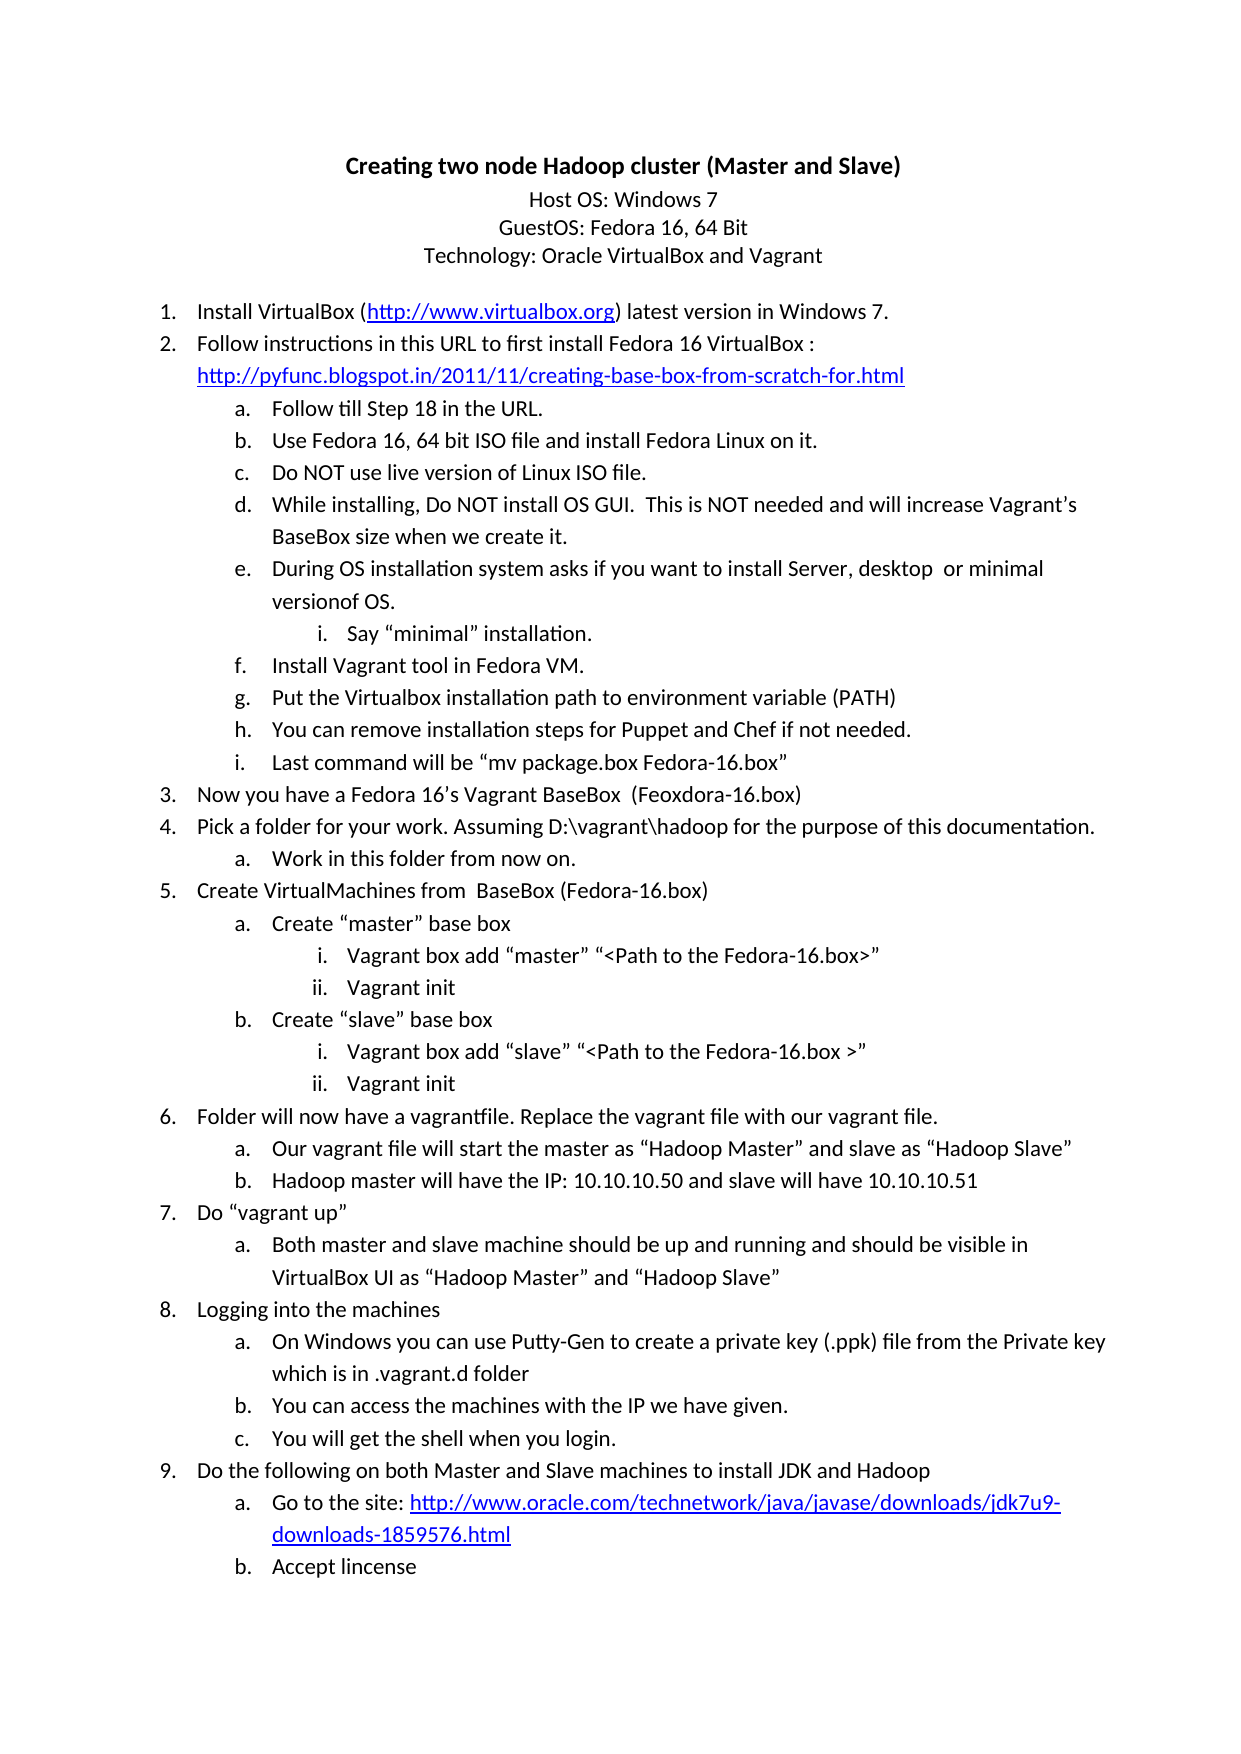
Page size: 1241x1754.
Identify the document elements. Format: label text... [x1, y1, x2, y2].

list While installing, Do NOT install OS GUI. This is NOT needed and will increase Vagrant’s BaseBox size when we create it. [234, 490, 1125, 550]
list You can remove installation steps for Puppet and Chef if not needed. [234, 716, 1125, 743]
list Vagrant box add “master” “<Path to the Fedora-16.box>” [328, 941, 1125, 969]
list Do NOT use live version of Linux ISO file. [234, 458, 1125, 486]
text Creating two node Hadoop cluster (Master and Slave) [122, 150, 1125, 181]
list Follow instructions in this URL to first install Fedora 16 VirtualBox : http://pyfunc.blogspot.in/2011/11/creating-base-box-from-scratch-for.html [159, 329, 1125, 389]
list Say “minimal” installation. [328, 619, 1125, 647]
text Technology: Oracle VirtualBox and Vagrant [122, 241, 1125, 269]
list Vagrant box add “slave” “<Path to the Fedora-16.box >” [328, 1037, 1125, 1065]
list Use Fedora 16, 64 bit ISO file and install Fedora Linux on it. [234, 426, 1125, 454]
text Host OS: Windows 7 [122, 185, 1125, 213]
list Now you have a Fedora 16’s Vagrant BaseBox (Feoxdora-16.box) [159, 780, 1125, 808]
list You will get the shell when you login. [234, 1424, 1125, 1452]
list Logging into the machines [159, 1295, 1125, 1323]
list Do the following on both Master and Slave machines to install JDK and Hadoop [159, 1456, 1125, 1484]
list Folder will now have a vagrantfile. Replace the vagrant file with our vagrant file. [159, 1102, 1125, 1130]
list Hadoop master will have the IP: 10.10.10.50 and slave will have 10.10.10.51 [234, 1166, 1125, 1194]
list Install VirtualBox (http://www.virtualbox.org) latest version in Windows 7. [159, 297, 1125, 325]
text GuestOS: Fedora 16, 64 Bit [122, 213, 1125, 241]
list Create “slave” base box [234, 1005, 1125, 1033]
list Work in this folder from now on. [234, 844, 1125, 872]
list Pick a folder for your work. Assuming D:\vagrant\hadoop for the purpose of this documentation. [159, 812, 1125, 840]
list Do “vagrant up” [159, 1198, 1125, 1226]
list Go to the site: http://www.oracle.com/technetwork/java/javase/downloads/jdk7u9-downloads-1859576.html [234, 1488, 1125, 1548]
list Both master and slave machine should be up and running and should be visible in VirtualBox UI as “Hadoop Master” and “Hadoop Slave” [234, 1231, 1125, 1291]
list Vagrant init [328, 1069, 1125, 1098]
list You can access the machines with the IP we have given. [234, 1391, 1125, 1419]
list Last command will be “mv package.box Fedora-16.box” [234, 748, 1125, 776]
list Follow till Step 18 in the URL. [234, 394, 1125, 422]
list Create “master” base box [234, 909, 1125, 937]
list Vagrant init [328, 973, 1125, 1001]
list Put the Virtualbox installation path to environment variable (PATH) [234, 683, 1125, 711]
list Create VirtualMachines from BaseBox (Fedora-16.box) [159, 876, 1125, 904]
list On Windows you can use Putty-Gen to create a private key (.ppk) file from the Private key which is in .vagrant.d folder [234, 1327, 1125, 1387]
list Our vagrant file will start the master as “Hadoop Master” and slave as “Hadoop Slave” [234, 1134, 1125, 1162]
list Accept lincense [234, 1552, 1125, 1580]
list During OS installation system asks if you want to install Server, desktop or minimal versionof OS. [234, 554, 1125, 615]
list Install Vagrant tool in Fedora VM. [234, 651, 1125, 679]
